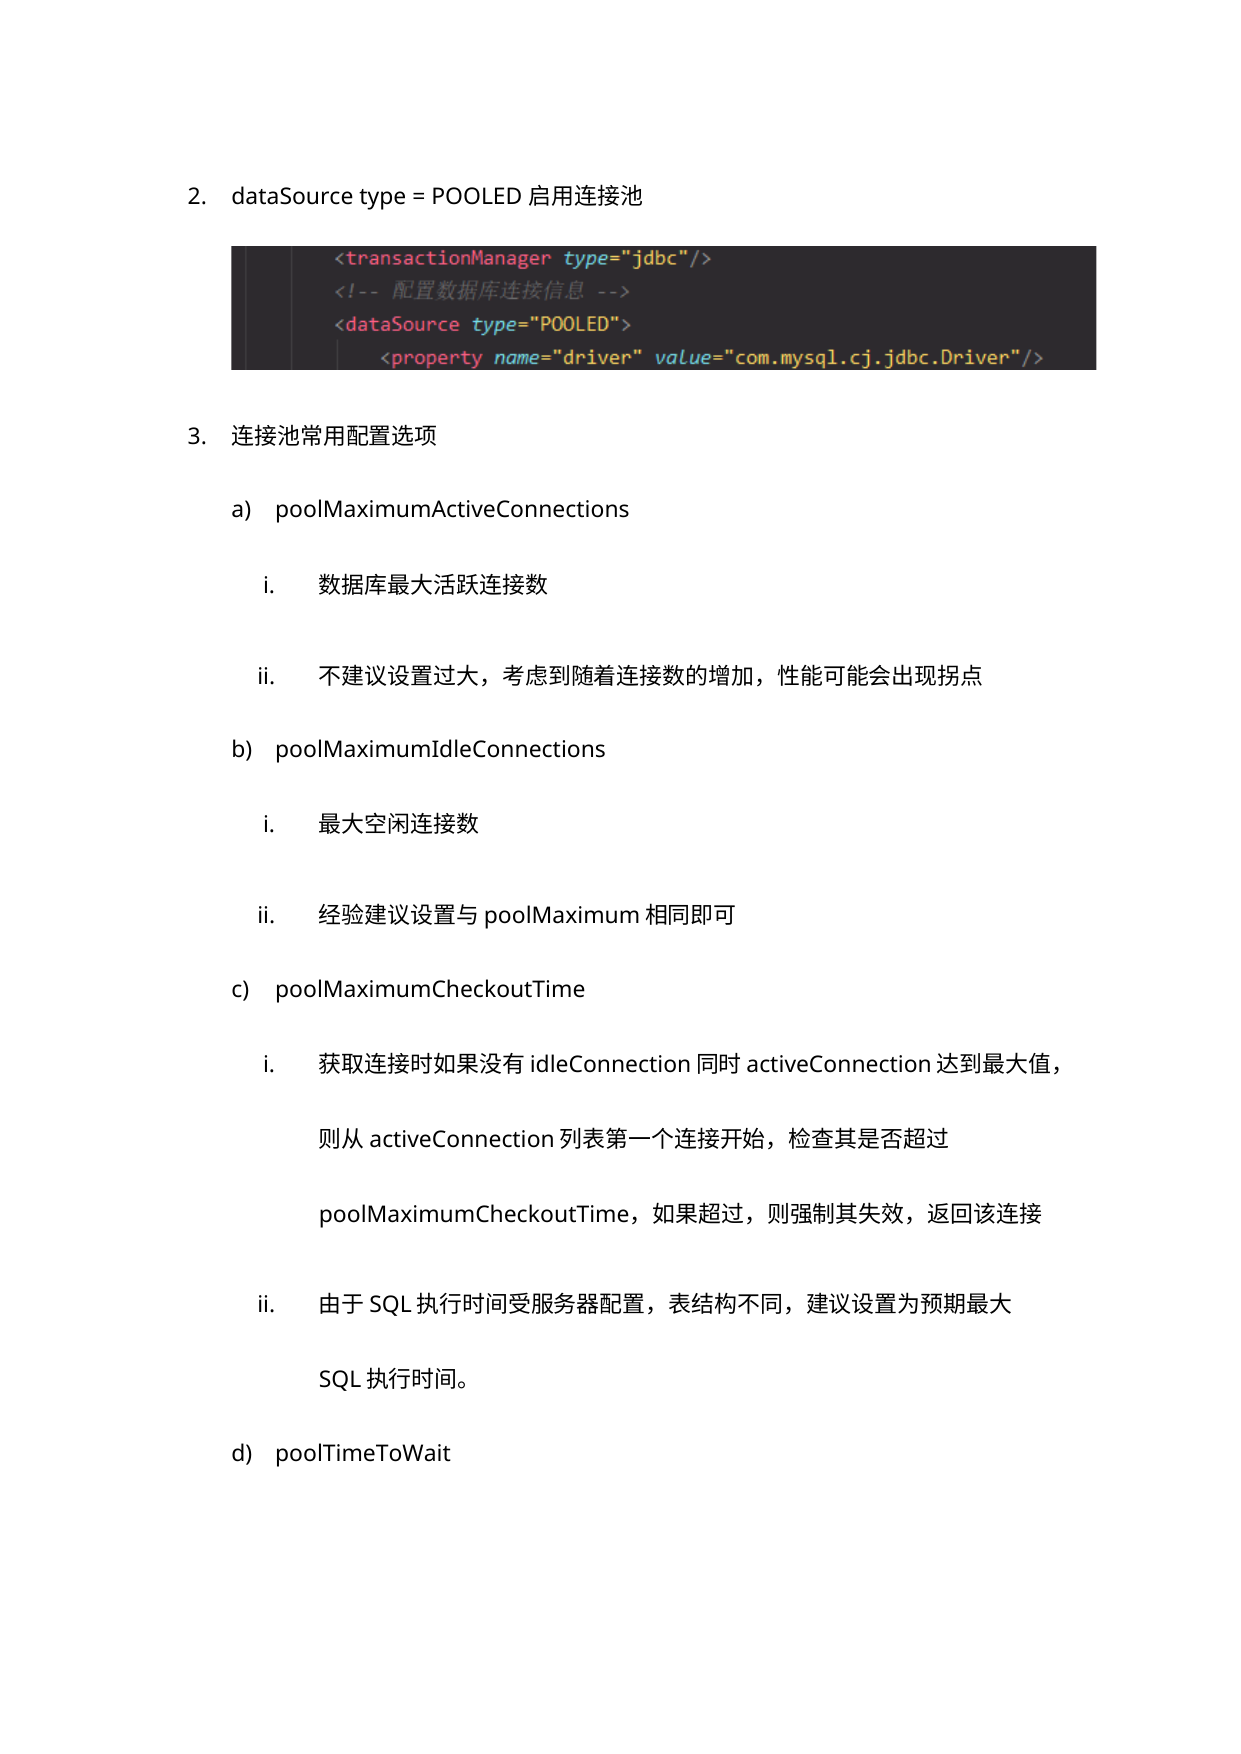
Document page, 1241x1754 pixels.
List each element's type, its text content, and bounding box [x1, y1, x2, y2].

list 最大空闲连接数 [275, 791, 1053, 856]
list 数据库最大活跃连接数 [275, 551, 1053, 616]
picture [231, 246, 1097, 370]
list poolMaximumCheckoutTime [231, 972, 1053, 1005]
list 连接池常用配置选项 [187, 402, 1053, 467]
list poolTimeToWait [231, 1436, 1053, 1468]
list 由于SQL执行时间受服务器配置，表结构不同，建议设置为预期最大SQL执行时间。 [275, 1270, 1053, 1410]
list poolMaximumActiveConnections [231, 493, 1053, 525]
list 经验建议设置与poolMaximum相同即可 [275, 881, 1053, 946]
list 获取连接时如果没有idleConnection同时activeConnection达到最大值，则从activeConnection列表第一个连接开始，检查其是否超过poolMaximumCheckoutTime，如果超过，则强制其失效，返回该连接 [275, 1030, 1053, 1244]
list 不建议设置过大，考虑到随着连接数的增加，性能可能会出现拐点 [275, 642, 1053, 707]
list poolMaximumIdleConnections [231, 732, 1053, 765]
